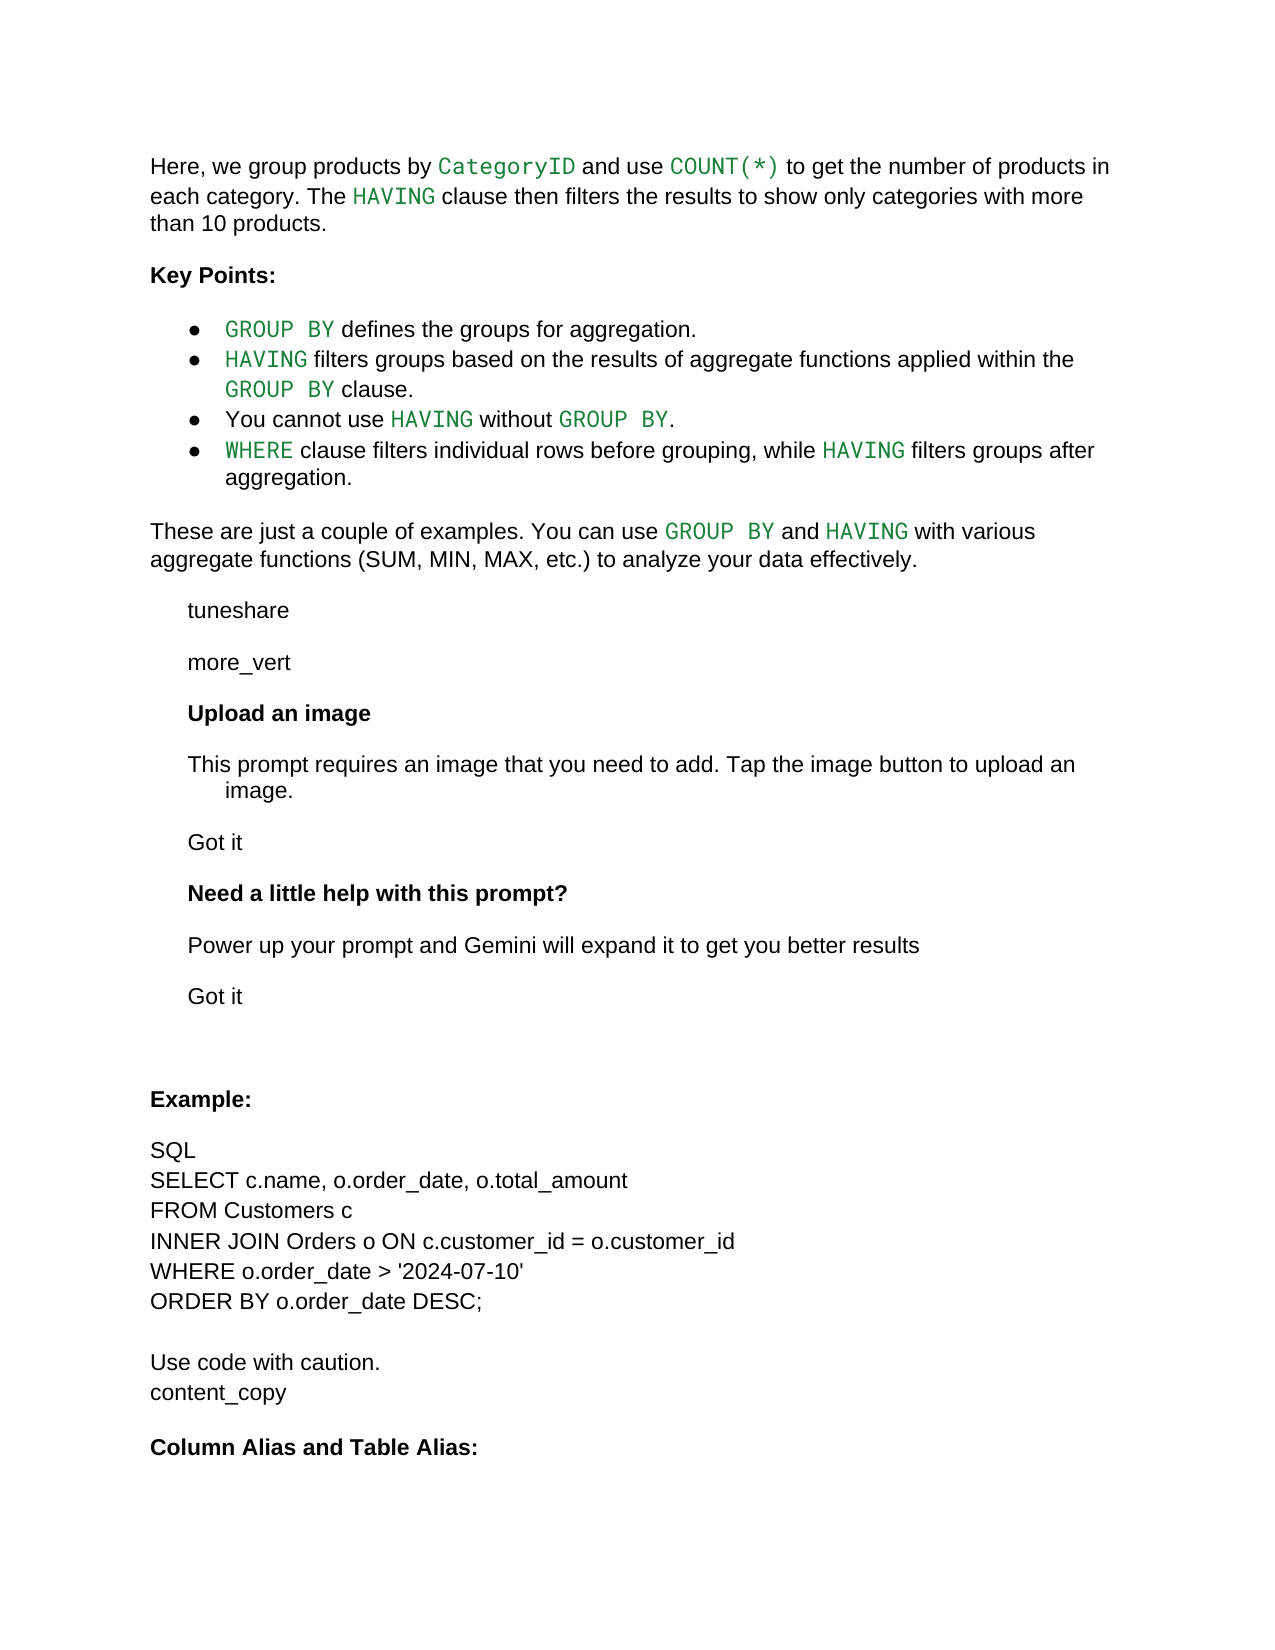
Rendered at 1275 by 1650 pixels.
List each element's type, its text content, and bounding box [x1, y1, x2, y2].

text Got it [187, 829, 1125, 855]
subtitle Upload an image [187, 700, 1125, 726]
text ORDER BY o.order_date DESC; [150, 1288, 1125, 1314]
text These are just a couple of examples. You can use GROUP BY and HAVING with various aggregate functions (SUM, MIN, MAX, etc.) to analyze your data effectively. [150, 516, 1125, 572]
list You cannot use HAVING without GROUP BY. [187, 404, 1125, 434]
subtitle Need a little help with this prompt? [187, 880, 1125, 907]
list WHERE clause filters individual rows before grouping, while HAVING filters groups after aggregation. [187, 434, 1125, 491]
list GROUP BY defines the groups for aggregation. [187, 313, 1125, 343]
text tuneshare [187, 597, 1125, 623]
text INNER JOIN Orders o ON c.customer_id = o.customer_id [150, 1228, 1125, 1254]
text Got it [187, 983, 1125, 1009]
text SQL [150, 1137, 1125, 1163]
list HAVING filters groups based on the results of aggregate functions applied within the GROUP BY clause. [187, 343, 1125, 404]
text Use code with caution. [150, 1348, 1125, 1375]
text SELECT c.name, o.order_date, o.total_amount [150, 1167, 1125, 1193]
text FROM Customers c [150, 1197, 1125, 1224]
text Column Alias and Table Alias: [150, 1434, 1125, 1460]
text Here, we group products by CategoryID and use COUNT(*) to get the number of products in each category. The HAVING clause then filters the results to show only categories with more than 10 products. [150, 150, 1125, 237]
text more_vert [187, 648, 1125, 675]
text content_copy [150, 1379, 1125, 1405]
text Power up your prompt and Gemini will expand it to get you better results [187, 932, 1125, 958]
text Key Points: [150, 262, 1125, 288]
text Example: [150, 1086, 1125, 1112]
text WHERE o.order_date > '2024-07-10' [150, 1258, 1125, 1284]
text This prompt requires an image that you need to add. Tap the image button to upload an image. [187, 751, 1125, 804]
